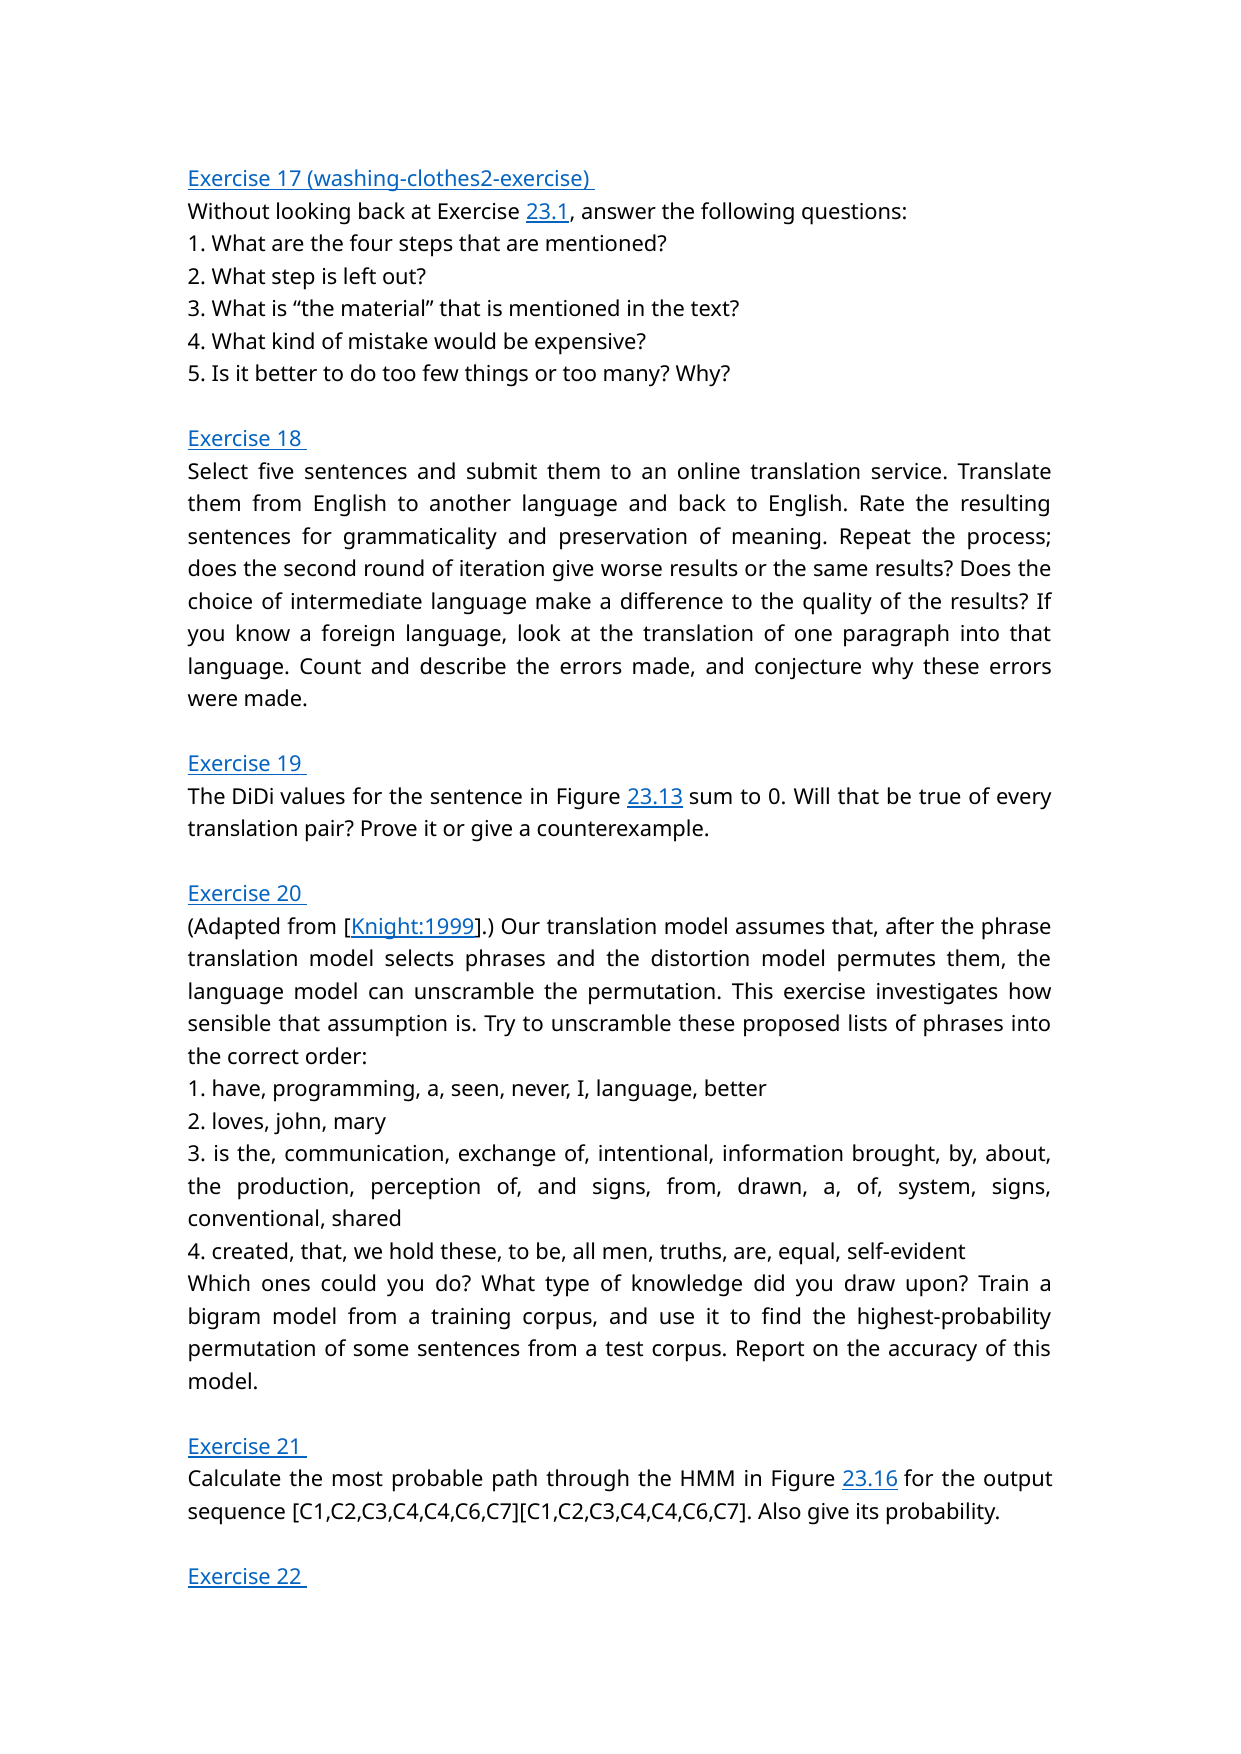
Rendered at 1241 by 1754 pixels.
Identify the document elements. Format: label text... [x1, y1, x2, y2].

text Calculate the most probable path through the HMM in Figure 23.16 for the output sequence [C1,C2,C3,C4,C4,C6,C7][C1,C2,C3,C4,C4,C6,C7]. Also give its probability. [187, 1462, 1053, 1527]
text Exercise 20 [187, 877, 1053, 909]
text Exercise 19 [187, 747, 1053, 779]
text Exercise 17 (washing-clothes2-exercise) [187, 162, 1053, 194]
text Exercise 22 [187, 1559, 1053, 1592]
text (Adapted from [Knight:1999].) Our translation model assumes that, after the phrase translation model selects phrases and the distortion model permutes them, the language model can unscramble the permutation. This exercise investigates how sensible that assumption is. Try to unscramble these proposed lists of phrases into the correct order: 1. have, programming, a, seen, never, I, language, better 2. loves, john, mary 3. is the, communication, exchange of, intentional, information brought, by, about, the production, perception of, and signs, from, drawn, a, of, system, signs, conventional, shared 4. created, that, we hold these, to be, all men, truths, are, equal, self-evident Which ones could you do? What type of knowledge did you draw upon? Train a bigram model from a training corpus, and use it to find the highest-probability permutation of some sentences from a test corpus. Report on the accuracy of this model. [187, 909, 1053, 1397]
text The DiDi values for the sentence in Figure 23.13 sum to 0. Will that be true of every translation pair? Prove it or give a counterexample. [187, 779, 1053, 844]
text Exercise 18 [187, 422, 1053, 454]
text Select five sentences and submit them to an online translation service. Translate them from English to another language and back to English. Rate the resulting sentences for grammaticality and preservation of meaning. Repeat the process; does the second round of iteration give worse results or the same results? Does the choice of intermediate language make a difference to the quality of the results? If you know a foreign language, look at the translation of one paragraph into that language. Count and describe the errors made, and conjecture why these errors were made. [187, 454, 1053, 714]
text Exercise 21 [187, 1429, 1053, 1462]
text Without looking back at Exercise 23.1, answer the following questions: 1. What are the four steps that are mentioned? 2. What step is left out? 3. What is “the material” that is mentioned in the text? 4. What kind of mistake would be expensive? 5. Is it better to do too few things or too many? Why? [187, 194, 1053, 389]
